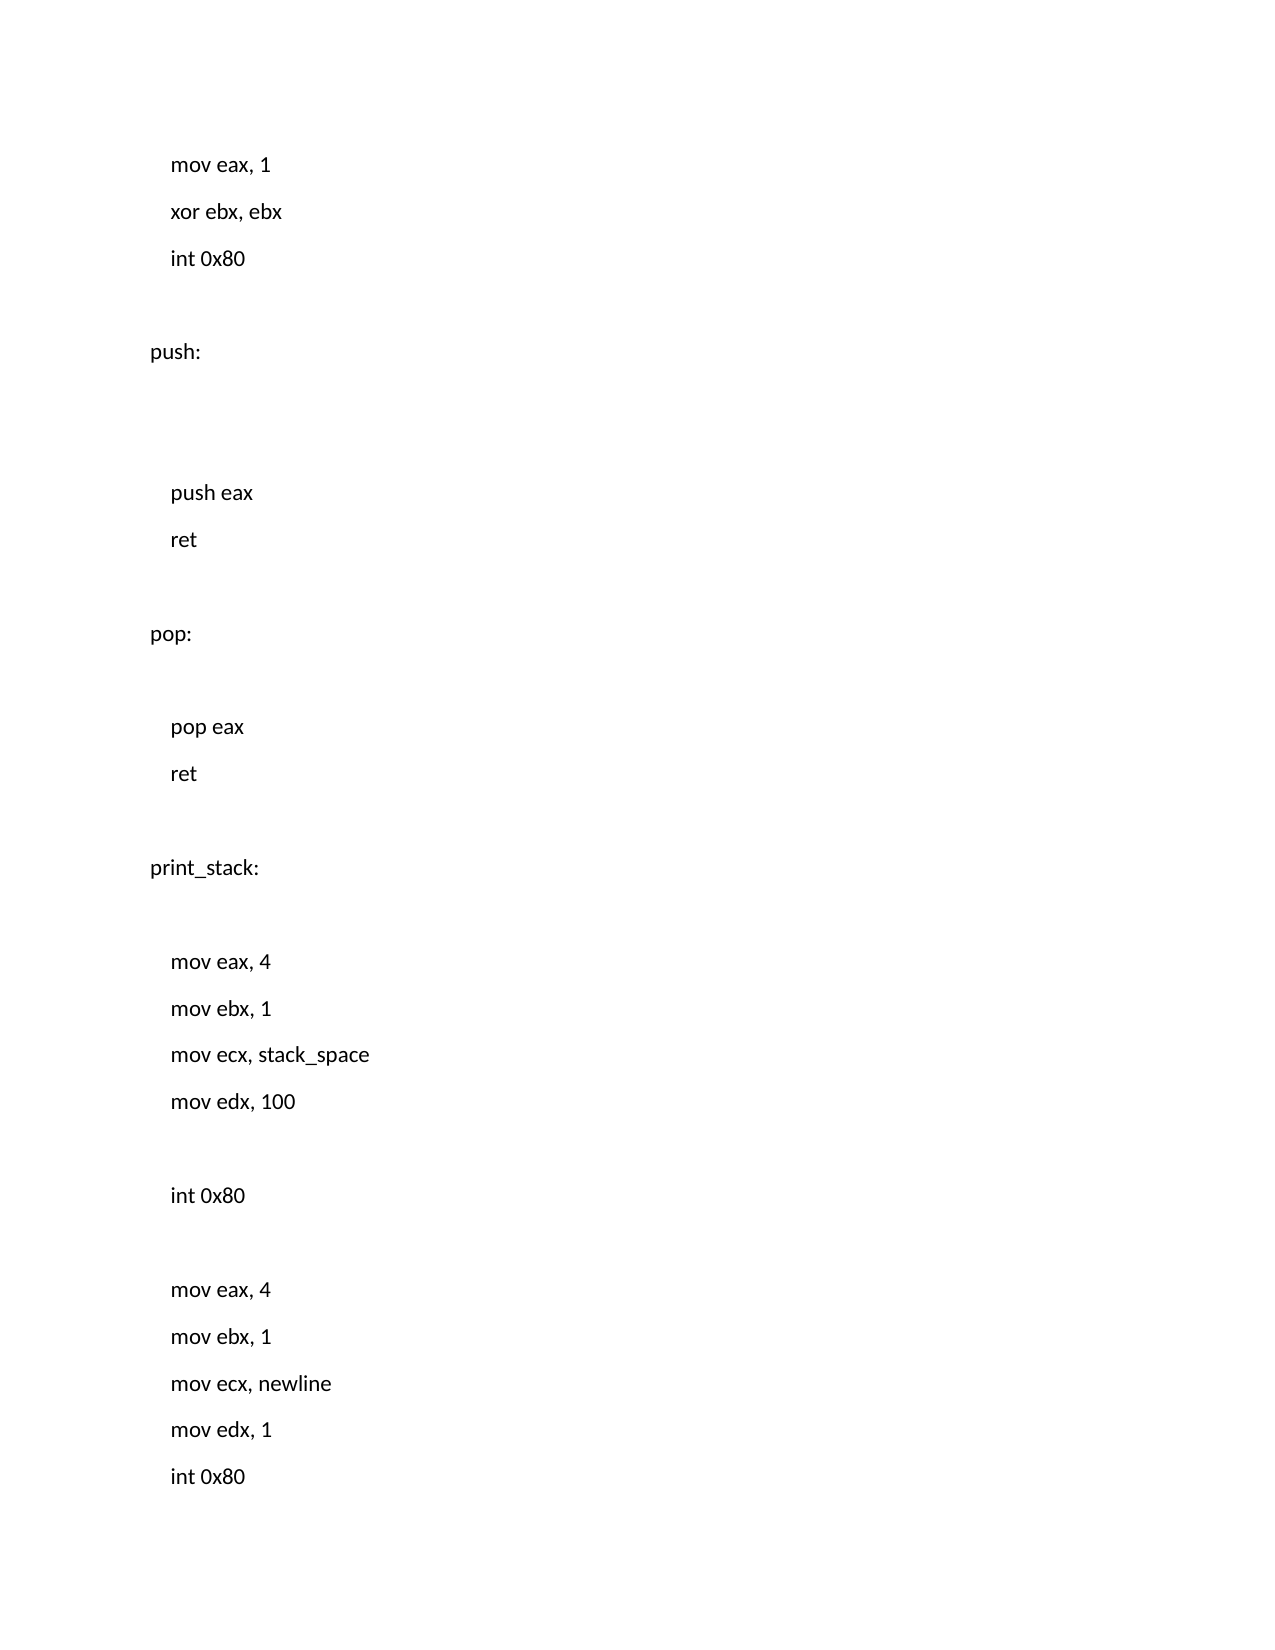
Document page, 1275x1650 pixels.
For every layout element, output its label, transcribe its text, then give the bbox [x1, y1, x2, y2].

text mov edx, 1 [150, 1416, 1125, 1444]
text push eax [150, 478, 1125, 506]
text ret [150, 759, 1125, 787]
text xor ebx, ebx [150, 197, 1125, 225]
text mov ecx, stack_space [150, 1041, 1125, 1069]
text mov eax, 1 [150, 150, 1125, 178]
text mov ebx, 1 [150, 994, 1125, 1022]
text pop: [150, 619, 1125, 647]
text pop eax [150, 712, 1125, 741]
text int 0x80 [150, 1462, 1125, 1491]
text push: [150, 337, 1125, 366]
text mov edx, 100 [150, 1087, 1125, 1116]
text print_stack: [150, 853, 1125, 881]
text mov ecx, newline [150, 1369, 1125, 1397]
text int 0x80 [150, 1181, 1125, 1209]
text mov eax, 4 [150, 1275, 1125, 1303]
text mov ebx, 1 [150, 1322, 1125, 1350]
text mov eax, 4 [150, 947, 1125, 975]
text int 0x80 [150, 244, 1125, 272]
text ret [150, 525, 1125, 553]
